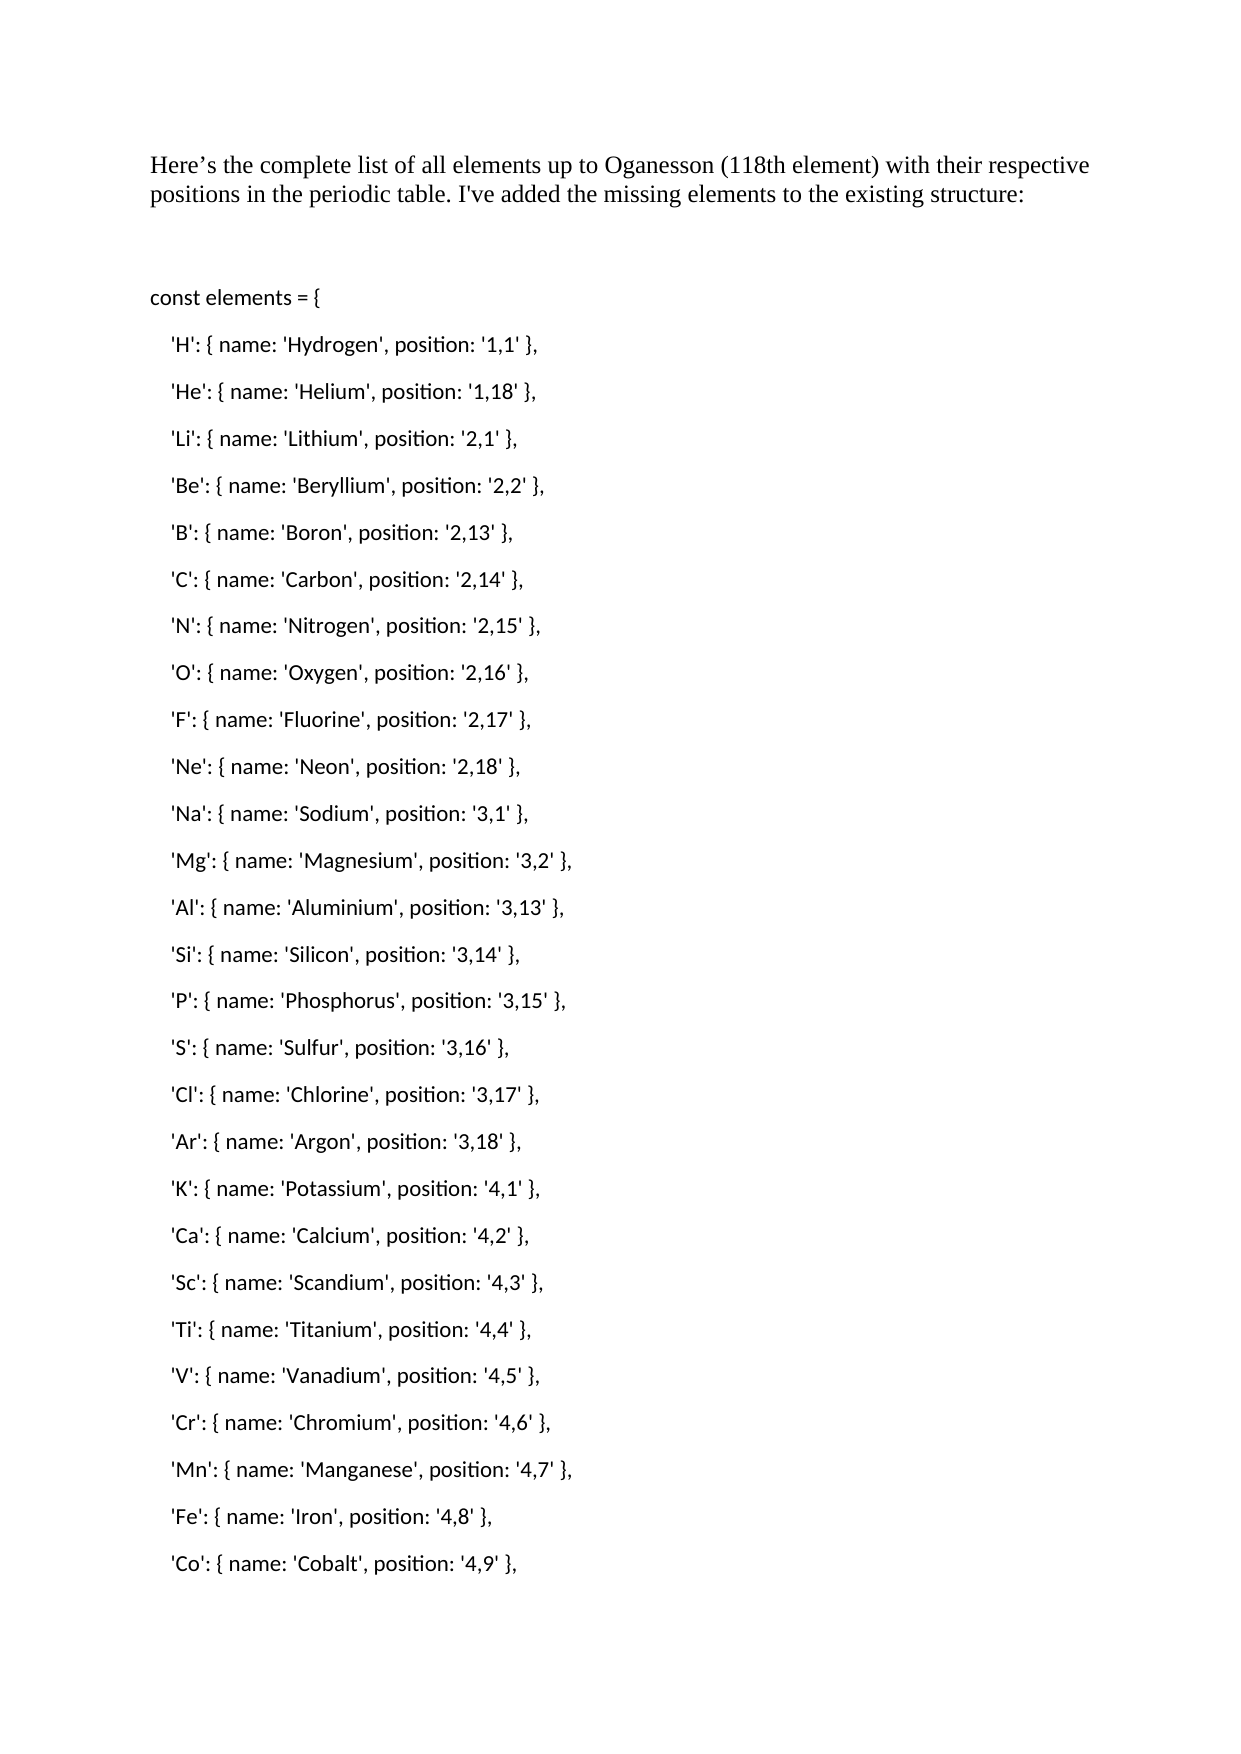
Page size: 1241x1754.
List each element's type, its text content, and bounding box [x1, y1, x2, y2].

text 'Li': { name: 'Lithium', position: '2,1' }, [150, 424, 1090, 452]
text 'H': { name: 'Hydrogen', position: '1,1' }, [150, 330, 1090, 358]
text 'Ne': { name: 'Neon', position: '2,18' }, [150, 752, 1090, 780]
text 'Ti': { name: 'Titanium', position: '4,4' }, [150, 1315, 1090, 1343]
text 'Sc': { name: 'Scandium', position: '4,3' }, [150, 1268, 1090, 1296]
text 'Be': { name: 'Beryllium', position: '2,2' }, [150, 471, 1090, 499]
text const elements = { [150, 283, 1090, 312]
text 'Mn': { name: 'Manganese', position: '4,7' }, [150, 1455, 1090, 1483]
text 'F': { name: 'Fluorine', position: '2,17' }, [150, 705, 1090, 733]
text Here’s the complete list of all elements up to Oganesson (118th element) with their respective positions in the periodic table. I've added the missing elements to the existing structure: [150, 150, 1090, 207]
text 'Na': { name: 'Sodium', position: '3,1' }, [150, 799, 1090, 827]
text 'V': { name: 'Vanadium', position: '4,5' }, [150, 1362, 1090, 1390]
text 'Cl': { name: 'Chlorine', position: '3,17' }, [150, 1080, 1090, 1108]
text 'P': { name: 'Phosphorus', position: '3,15' }, [150, 987, 1090, 1015]
text 'Si': { name: 'Silicon', position: '3,14' }, [150, 940, 1090, 968]
text 'Ar': { name: 'Argon', position: '3,18' }, [150, 1127, 1090, 1155]
text 'O': { name: 'Oxygen', position: '2,16' }, [150, 658, 1090, 687]
text 'He': { name: 'Helium', position: '1,18' }, [150, 377, 1090, 405]
text 'Fe': { name: 'Iron', position: '4,8' }, [150, 1502, 1090, 1530]
text 'S': { name: 'Sulfur', position: '3,16' }, [150, 1033, 1090, 1062]
text 'Co': { name: 'Cobalt', position: '4,9' }, [150, 1549, 1090, 1577]
text 'Cr': { name: 'Chromium', position: '4,6' }, [150, 1408, 1090, 1437]
text 'K': { name: 'Potassium', position: '4,1' }, [150, 1174, 1090, 1202]
text 'B': { name: 'Boron', position: '2,13' }, [150, 518, 1090, 546]
text 'Al': { name: 'Aluminium', position: '3,13' }, [150, 893, 1090, 921]
text 'Ca': { name: 'Calcium', position: '4,2' }, [150, 1221, 1090, 1249]
text 'C': { name: 'Carbon', position: '2,14' }, [150, 565, 1090, 593]
text 'N': { name: 'Nitrogen', position: '2,15' }, [150, 612, 1090, 640]
text 'Mg': { name: 'Magnesium', position: '3,2' }, [150, 846, 1090, 874]
